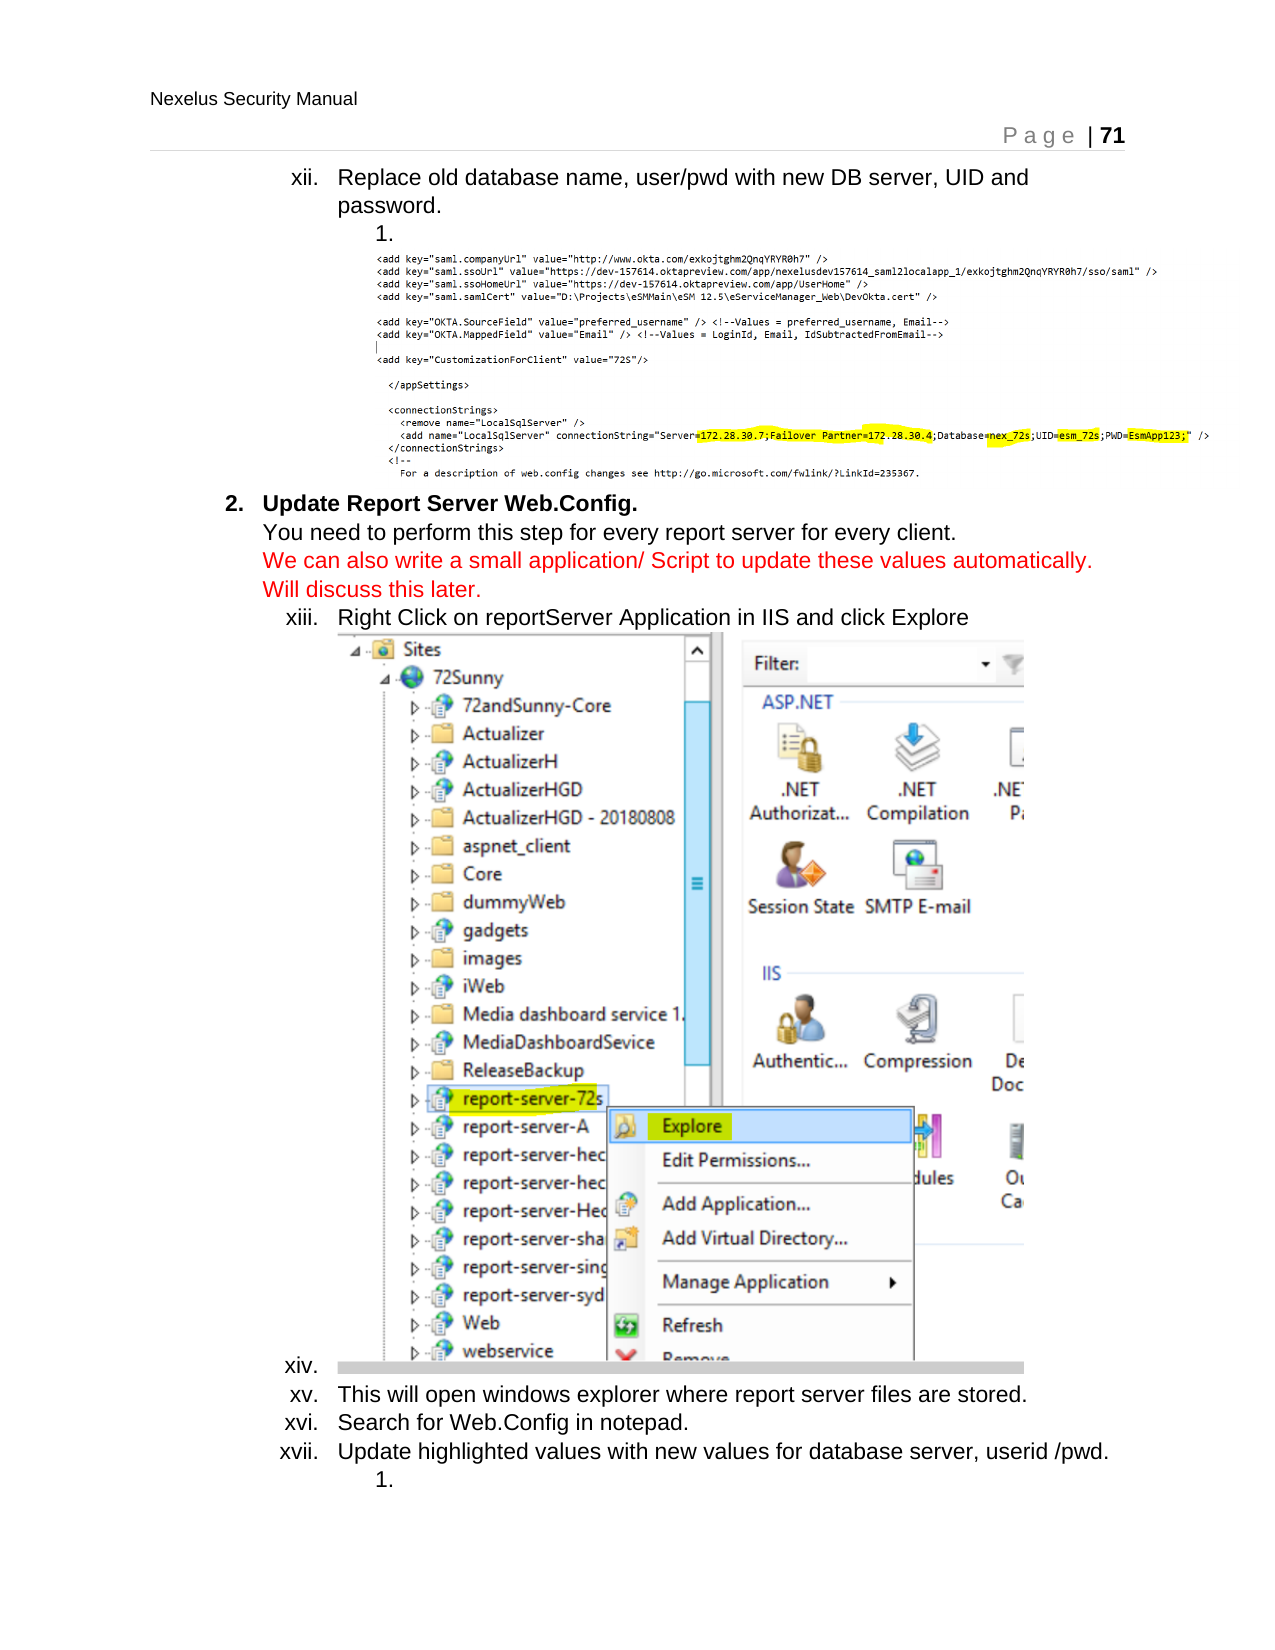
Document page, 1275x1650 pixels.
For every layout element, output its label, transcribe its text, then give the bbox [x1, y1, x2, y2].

list This will open windows explorer where report server files are stored. [319, 1381, 1125, 1407]
list Update Report Server Web.Config. You need to perform this step for every report server for every client. We can also write a small application/ Script to update these values automatically. Will discuss this later. [225, 490, 1125, 602]
list Replace old database name, user/pwd with new DB server, UID and password. [319, 163, 1125, 218]
list Right Click on reportServer Application in IIS and click Explore [319, 604, 1125, 630]
list Update highlighted values with new values for database server, userid /pwd. [319, 1438, 1125, 1464]
list Search for Web.Config in notepad. [319, 1409, 1125, 1436]
picture [337, 632, 1024, 1374]
picture [375, 248, 1240, 489]
